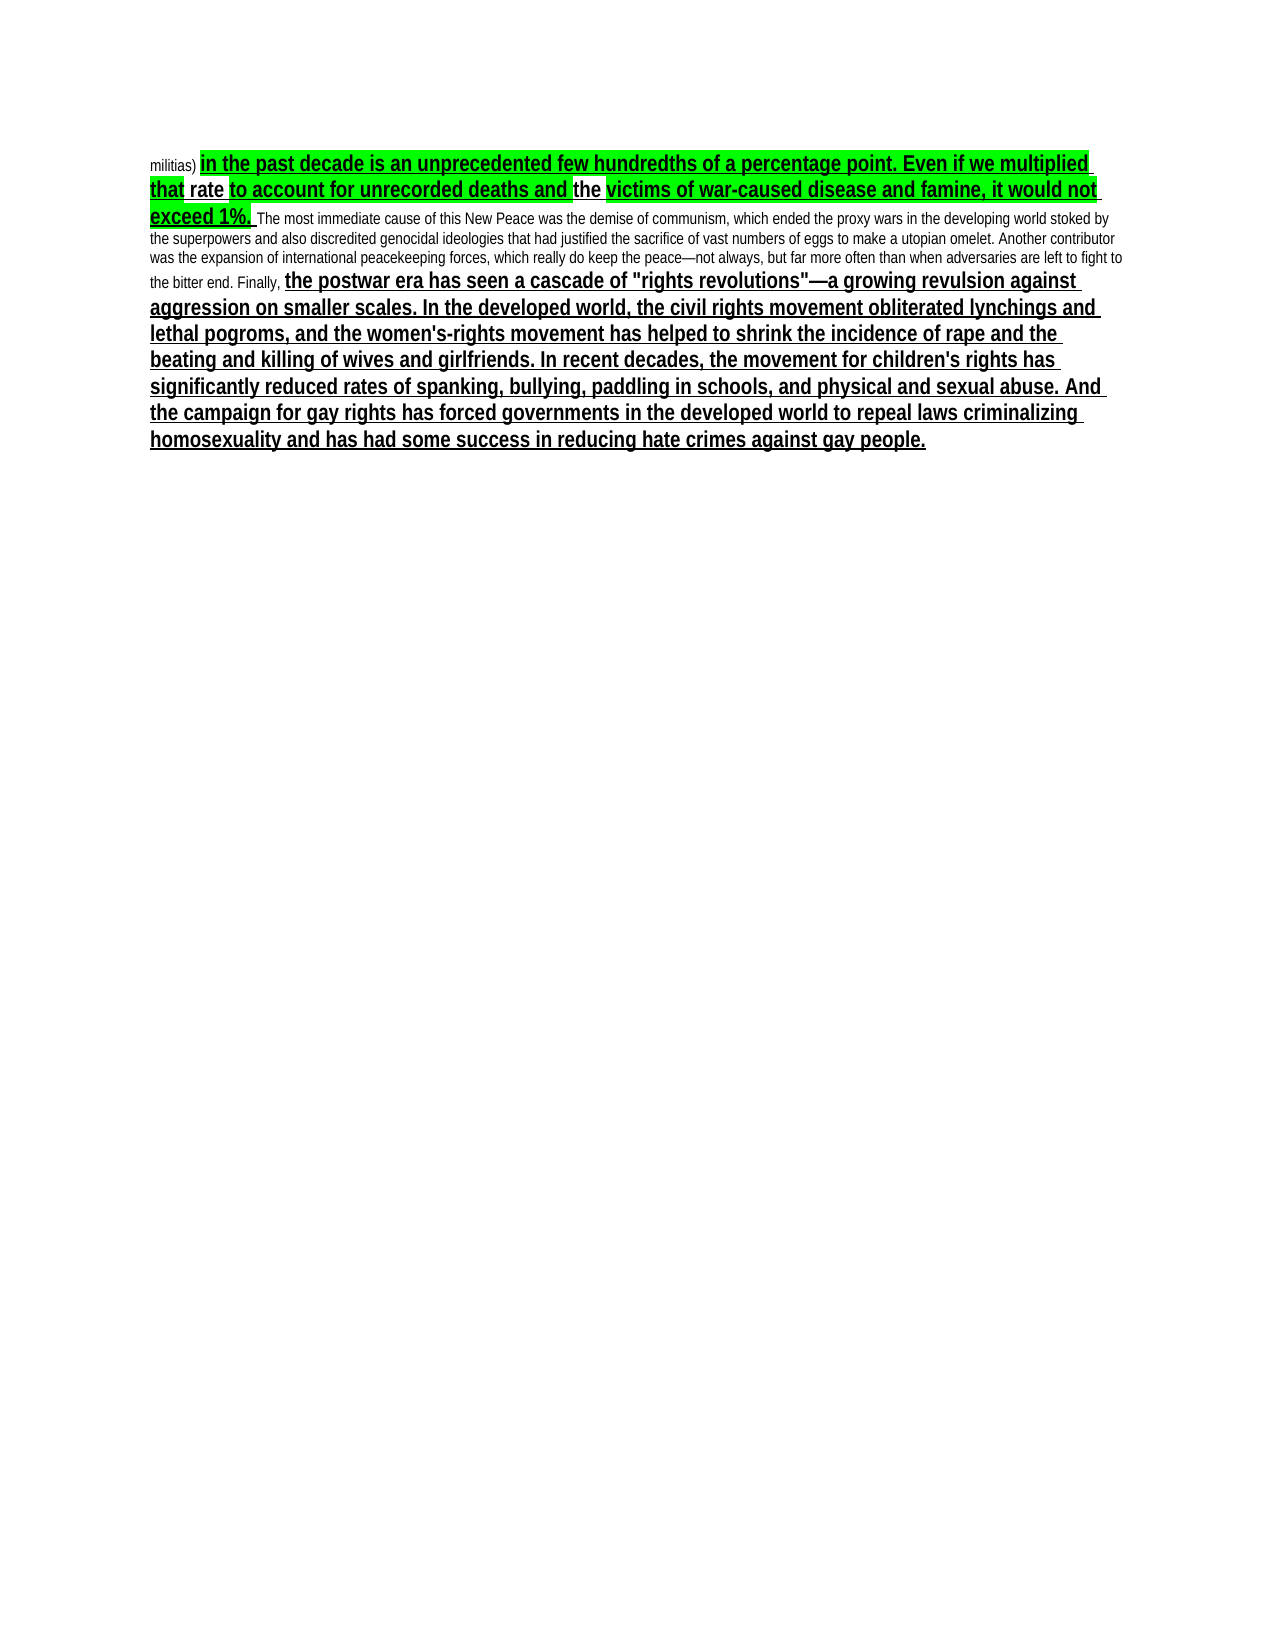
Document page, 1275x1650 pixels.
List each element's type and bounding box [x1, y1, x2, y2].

text [150, 150, 1125, 452]
